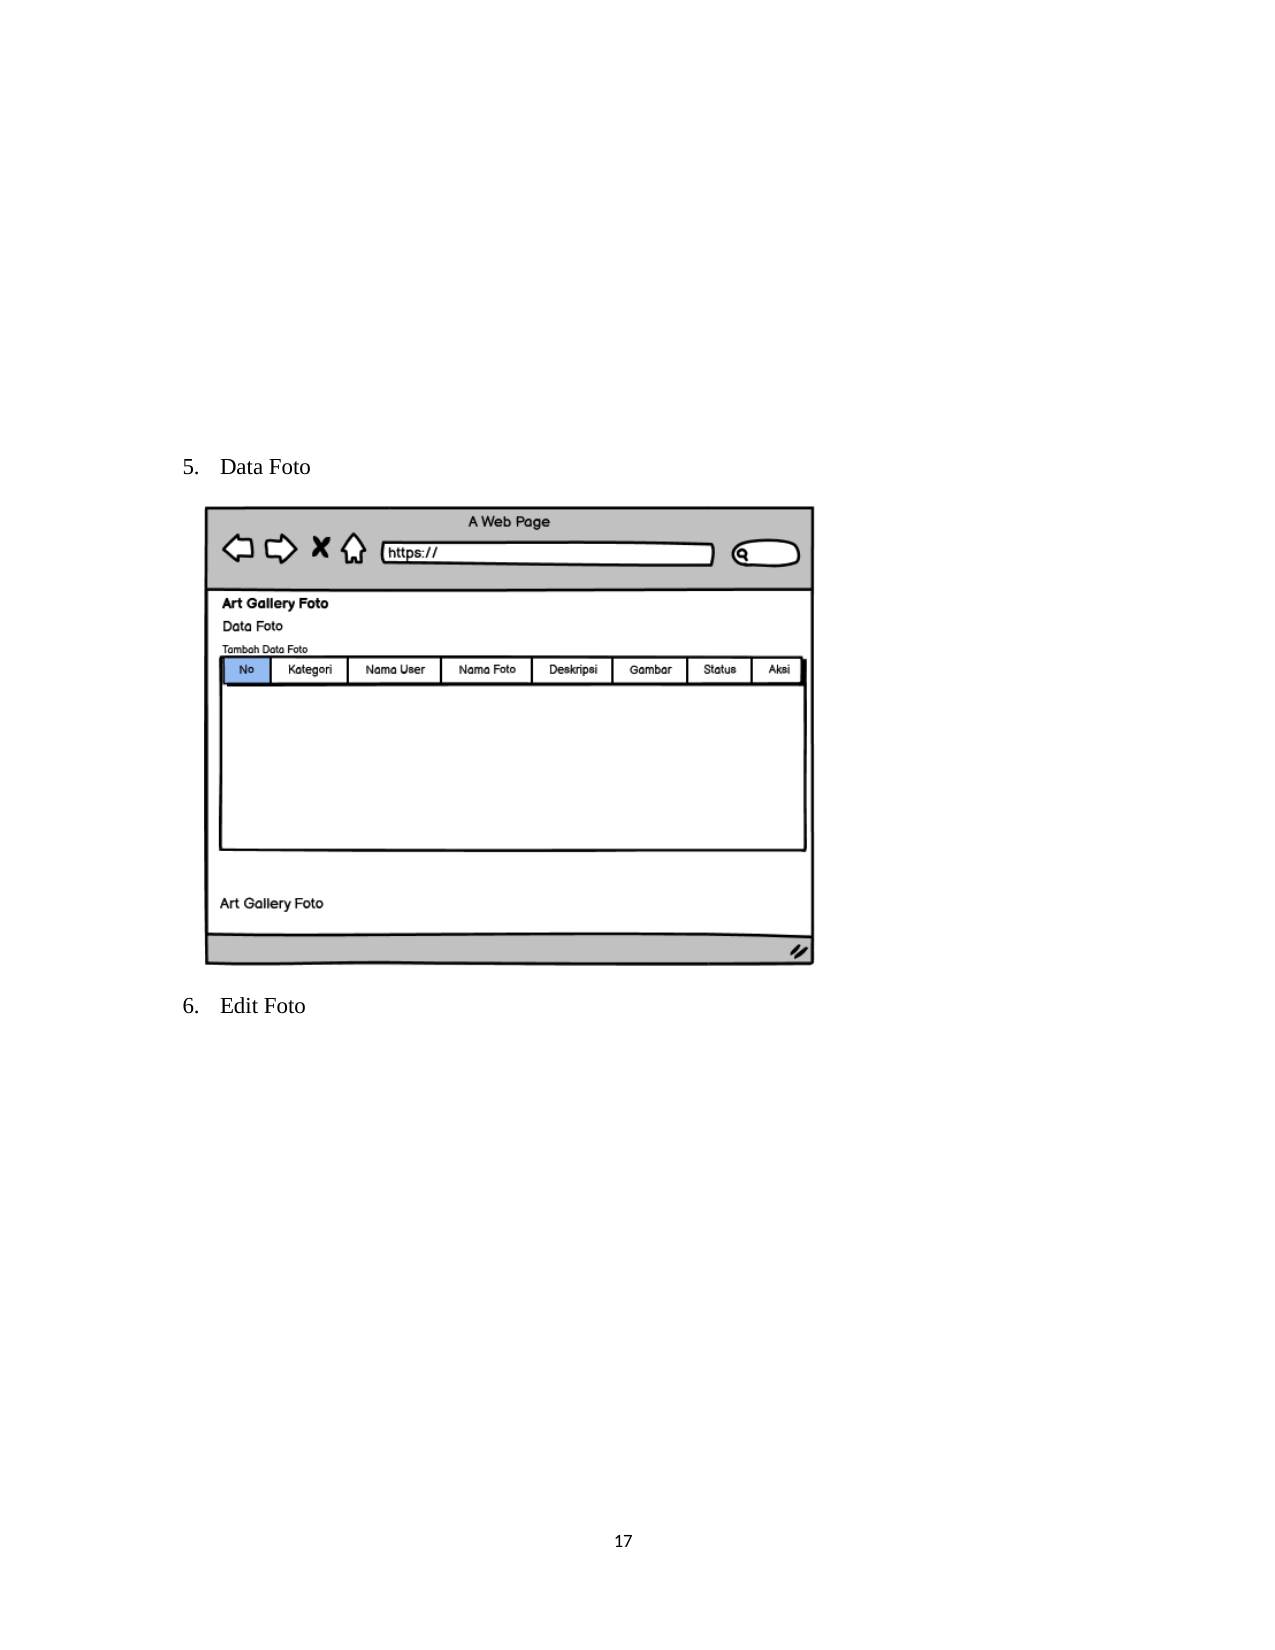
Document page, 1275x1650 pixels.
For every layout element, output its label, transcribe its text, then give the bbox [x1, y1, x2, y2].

subtitle Edit Foto [182, 992, 1110, 1019]
subtitle Data Foto [182, 453, 1110, 479]
picture [204, 506, 815, 966]
